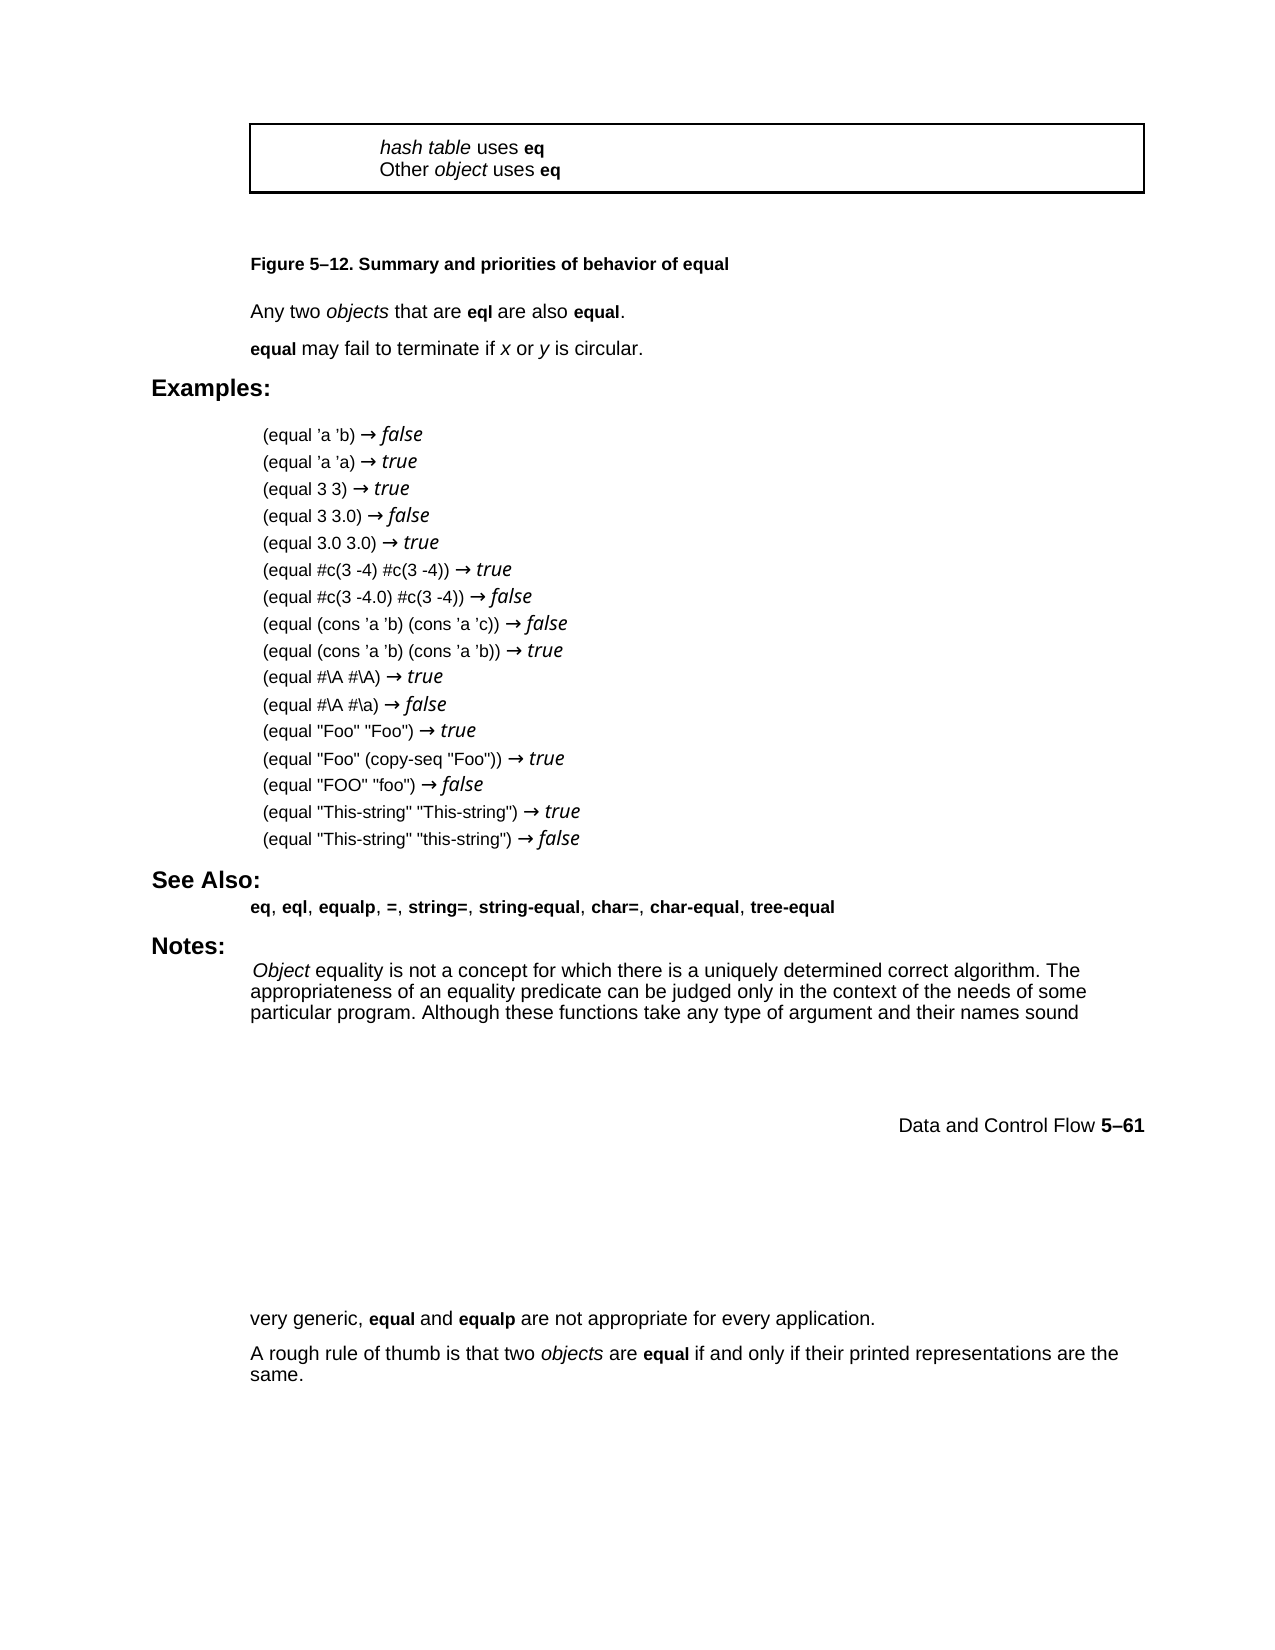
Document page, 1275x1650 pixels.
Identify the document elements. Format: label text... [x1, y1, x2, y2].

text Figure 5–12. Summary and priorities of behavior of equal [250, 254, 1148, 274]
text Notes: [151, 932, 1148, 959]
text See Also: [152, 866, 1148, 893]
text (equal 3 3.0) → false [263, 501, 1148, 528]
text (equal (cons ’a ’b) (cons ’a ’b)) → true [263, 636, 1148, 663]
text (equal 3 3) → true [263, 474, 1148, 501]
text very generic, equal and equalp are not appropriate for every application. [250, 1307, 1148, 1329]
text (equal "Foo" "Foo") → true [263, 717, 1148, 744]
text (equal "This-string" "this-string") → false [263, 825, 1148, 852]
text (equal "FOO" "foo") → false [263, 771, 1148, 798]
text (equal #\A #\a) → false [263, 690, 1148, 717]
text eq, eql, equalp, =, string=, string-equal, char=, char-equal, tree-equal [250, 895, 1148, 918]
text A rough rule of thumb is that two objects are equal if and only if their printed representations are the same. [250, 1344, 1145, 1386]
text (equal #c(3 -4.0) #c(3 -4)) → false [263, 582, 1148, 609]
text (equal ’a ’b) → false [263, 420, 1148, 447]
text (equal (cons ’a ’b) (cons ’a ’c)) → false [263, 609, 1148, 636]
text Object equality is not a concept for which there is a uniquely determined correct algorithm. The appropriateness of an equality predicate can be judged only in the context of the needs of some particular program. Although these functions take any type of argument and their names sound [250, 961, 1135, 1023]
text (equal "Foo" (copy-seq "Foo")) → true [263, 744, 1148, 771]
text (equal #c(3 -4) #c(3 -4)) → true [263, 555, 1148, 582]
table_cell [251, 125, 1143, 191]
text (equal 3.0 3.0) → true [263, 528, 1148, 555]
text equal may fail to terminate if x or y is circular. [250, 337, 1148, 360]
text (equal #\A #\A) → true [263, 663, 1148, 690]
text Any two objects that are eql are also equal. [250, 299, 1148, 322]
text Examples: [151, 374, 1148, 401]
text (equal "This-string" "This-string") → true [263, 798, 1148, 825]
text Data and Control Flow 5–61 [150, 1114, 1145, 1137]
text (equal ’a ’a) → true [263, 447, 1148, 474]
